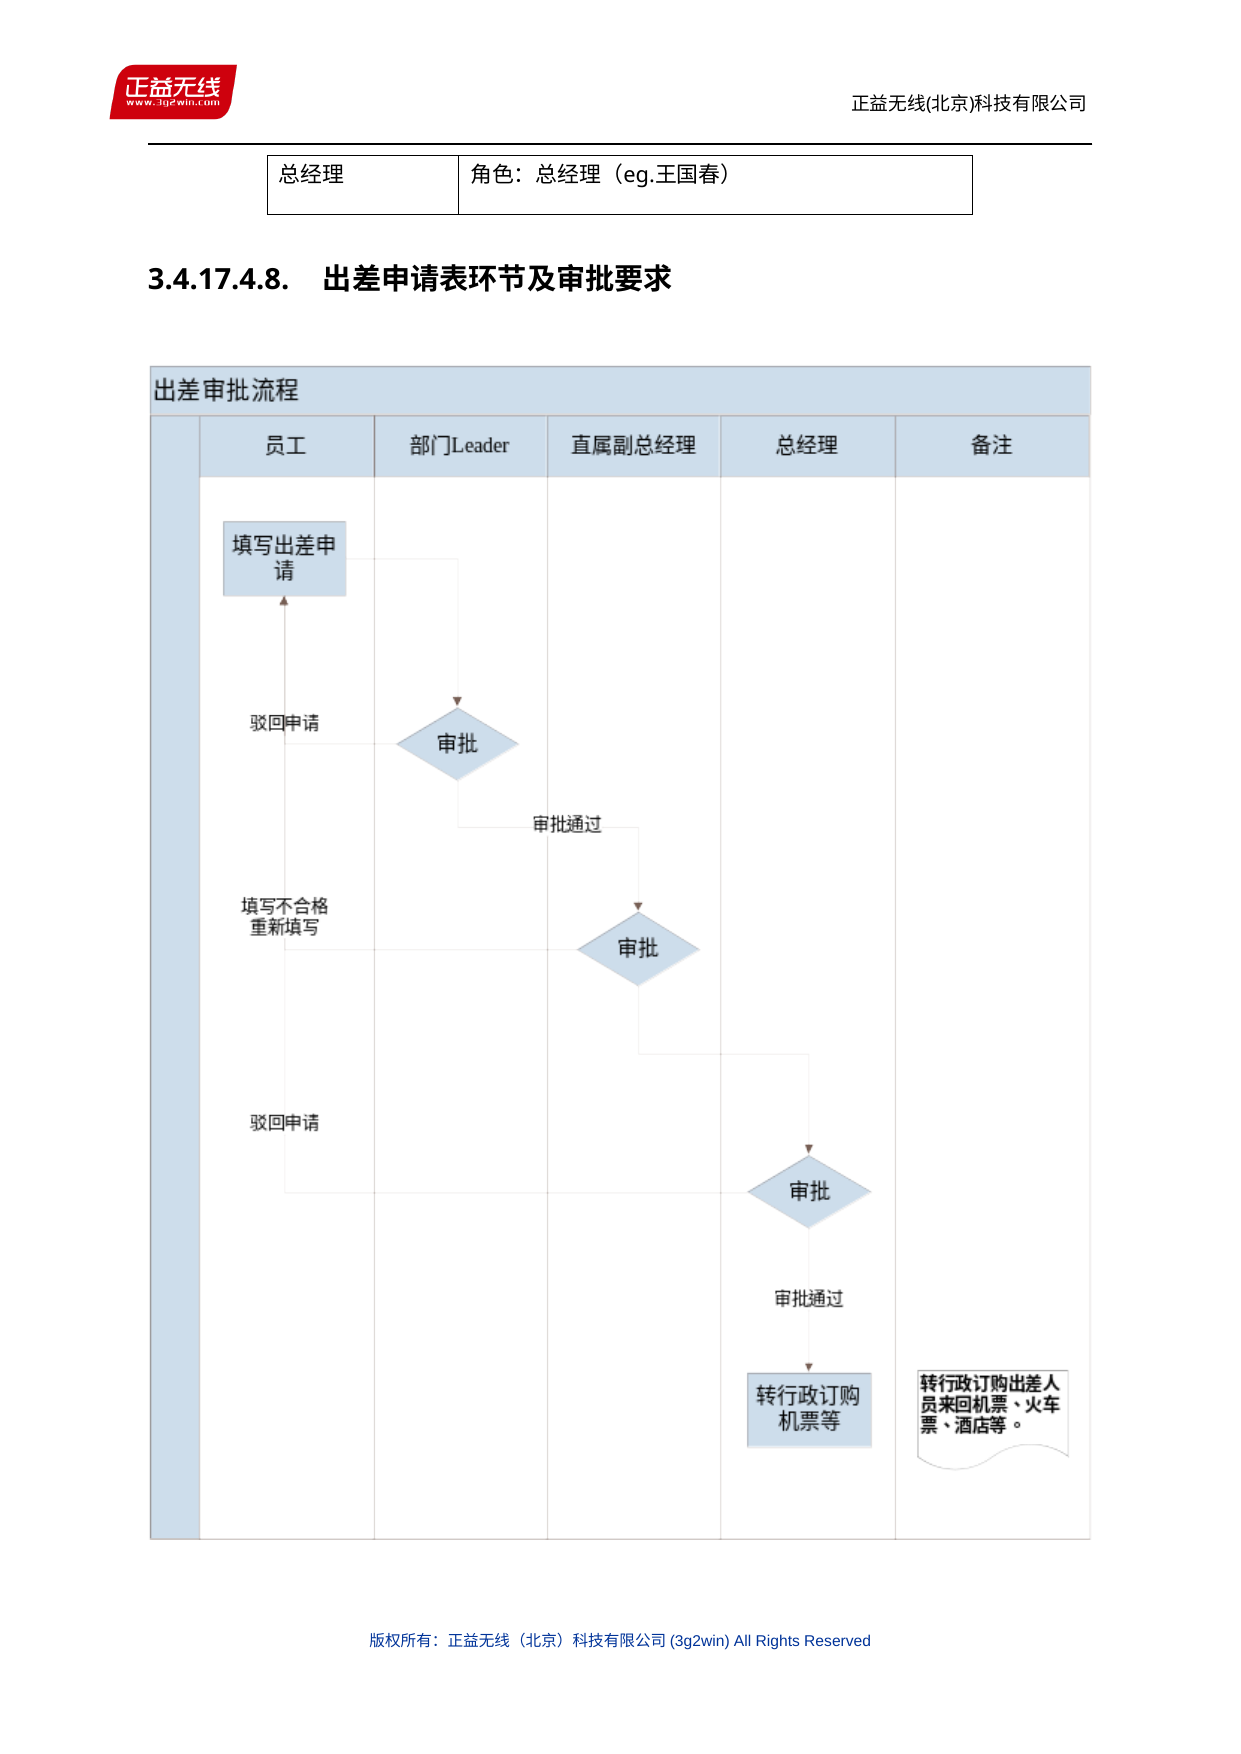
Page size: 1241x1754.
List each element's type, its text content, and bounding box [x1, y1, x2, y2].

subtitle 出差申请表环节及审批要求 [148, 244, 1092, 309]
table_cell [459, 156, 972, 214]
picture [105, 62, 241, 123]
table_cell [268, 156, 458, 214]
